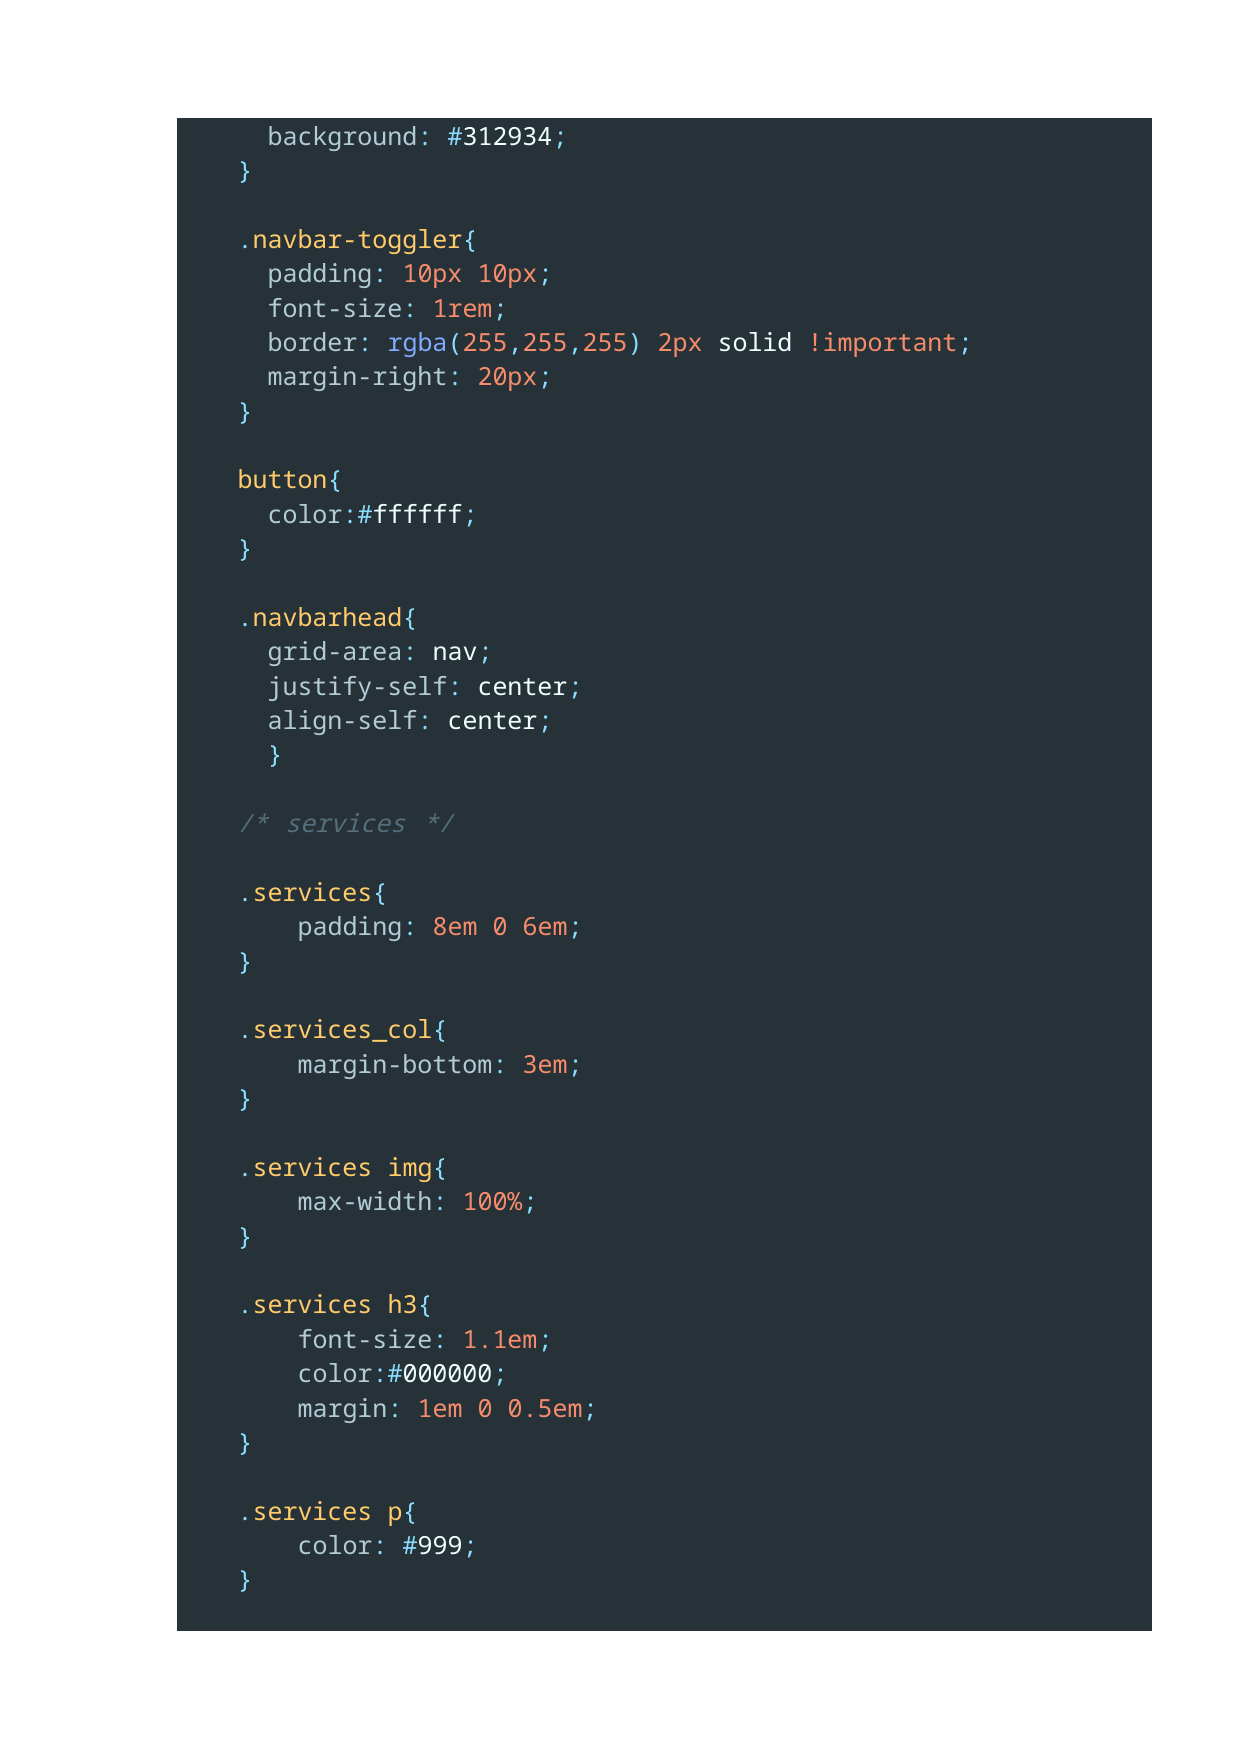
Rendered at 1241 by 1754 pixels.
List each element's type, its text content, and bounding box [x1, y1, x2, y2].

text .services p{ [177, 1493, 1152, 1527]
text } [177, 1562, 1152, 1596]
text align-self: center; [177, 702, 1152, 737]
text } [177, 531, 1152, 565]
text font-size: 1rem; [177, 290, 1152, 324]
text color:#ffffff; [177, 496, 1152, 531]
text .navbarhead{ [177, 599, 1152, 634]
text padding: 8em 0 6em; [177, 909, 1152, 943]
text margin-bottom: 3em; [177, 1046, 1152, 1081]
text } [177, 737, 1152, 771]
text color:#000000; [177, 1356, 1152, 1390]
text border: rgba(255,255,255) 2px solid !important; [177, 324, 1152, 359]
text .services img{ [177, 1149, 1152, 1184]
text .services h3{ [177, 1287, 1152, 1321]
text color: #999; [177, 1527, 1152, 1562]
text justify-self: center; [177, 668, 1152, 702]
text } [177, 152, 1152, 187]
text } [177, 943, 1152, 977]
text .services{ [177, 874, 1152, 909]
text .services_col{ [177, 1012, 1152, 1046]
text /* services */ [177, 806, 1152, 840]
text } [177, 393, 1152, 427]
text padding: 10px 10px; [177, 256, 1152, 290]
text button{ [177, 462, 1152, 496]
text margin-right: 20px; [177, 359, 1152, 393]
text } [177, 1081, 1152, 1115]
text } [177, 1218, 1152, 1252]
text grid-area: nav; [177, 634, 1152, 668]
text background: #312934; [177, 118, 1152, 152]
text .navbar-toggler{ [177, 221, 1152, 256]
text } [177, 1424, 1152, 1459]
text margin: 1em 0 0.5em; [177, 1390, 1152, 1424]
text max-width: 100%; [177, 1184, 1152, 1218]
text font-size: 1.1em; [177, 1321, 1152, 1356]
